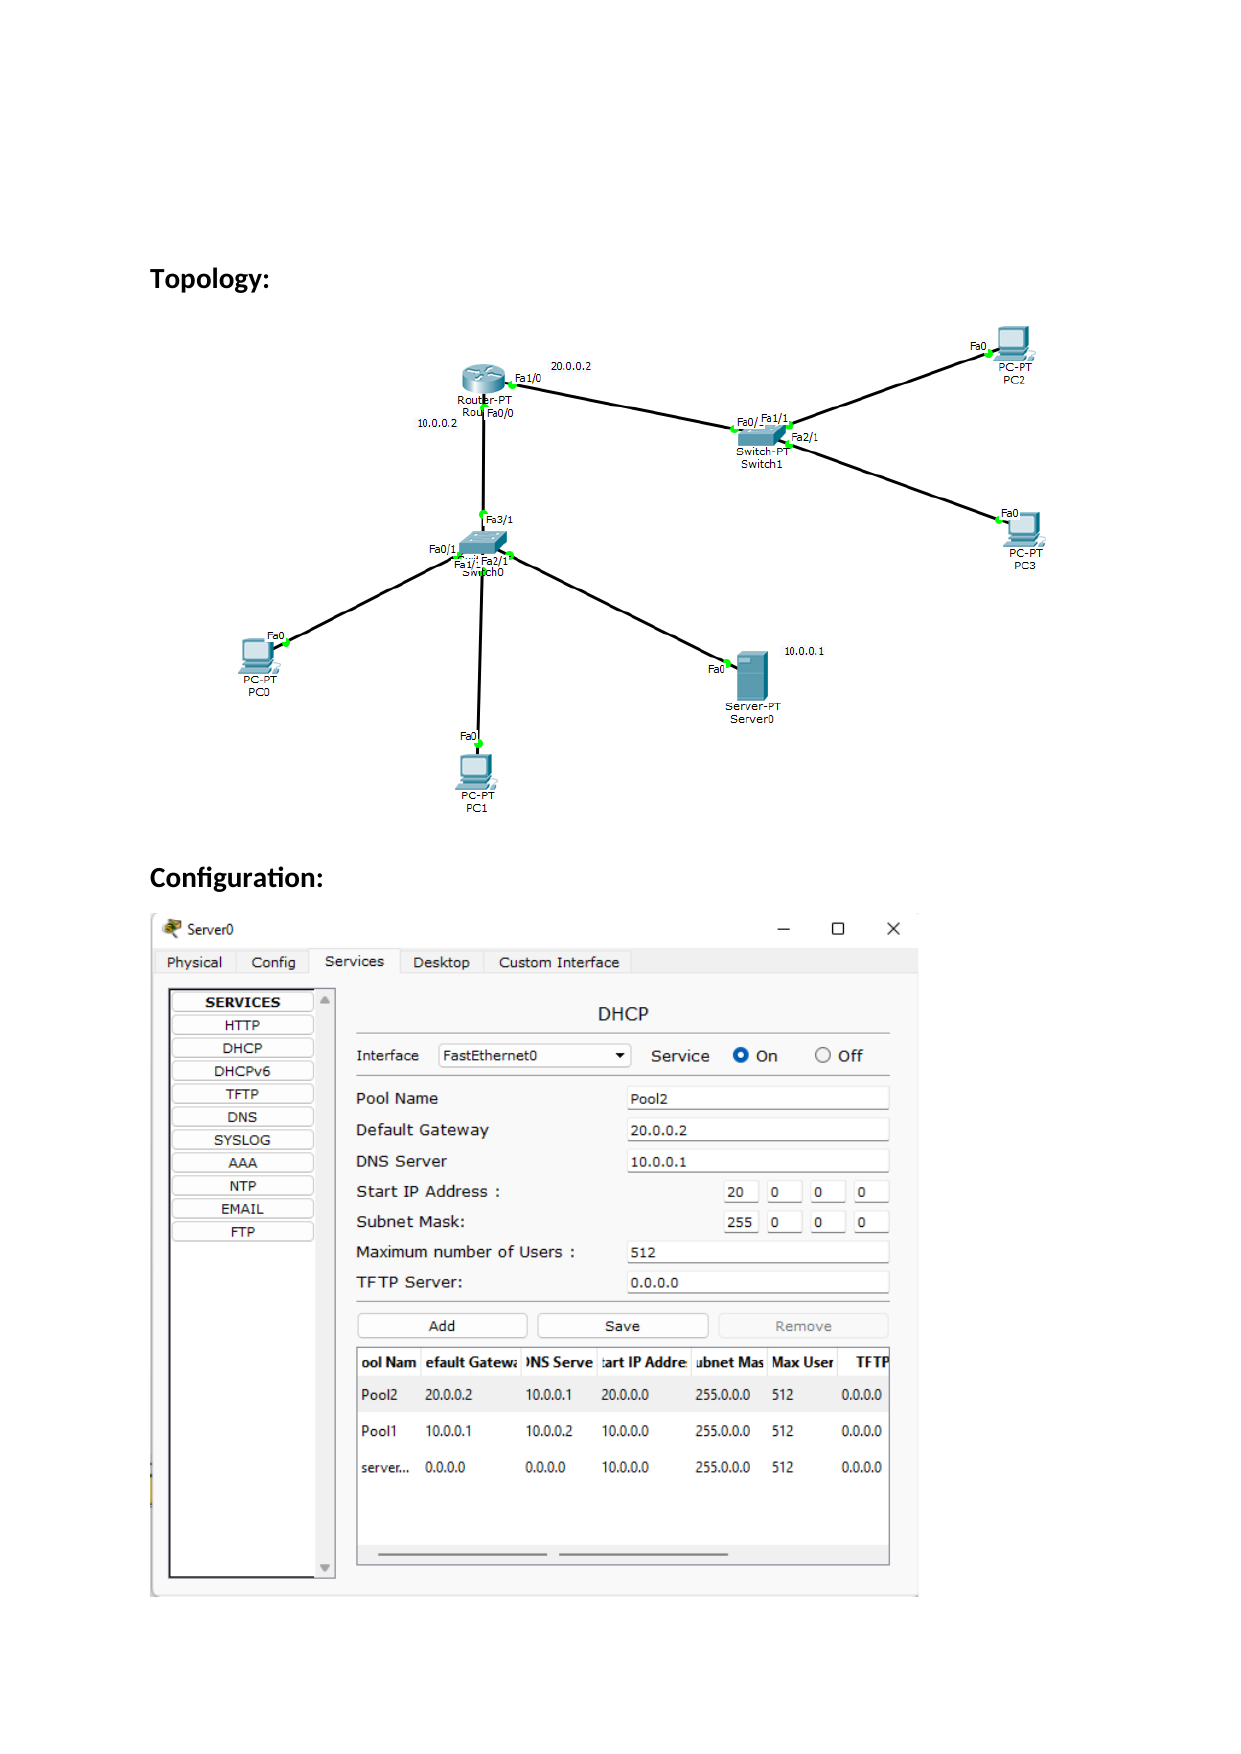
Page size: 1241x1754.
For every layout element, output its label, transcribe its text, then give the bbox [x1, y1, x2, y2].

text Configuration: [150, 859, 1090, 894]
picture [150, 315, 1091, 840]
picture [150, 913, 919, 1597]
text Topology: [150, 260, 1090, 296]
